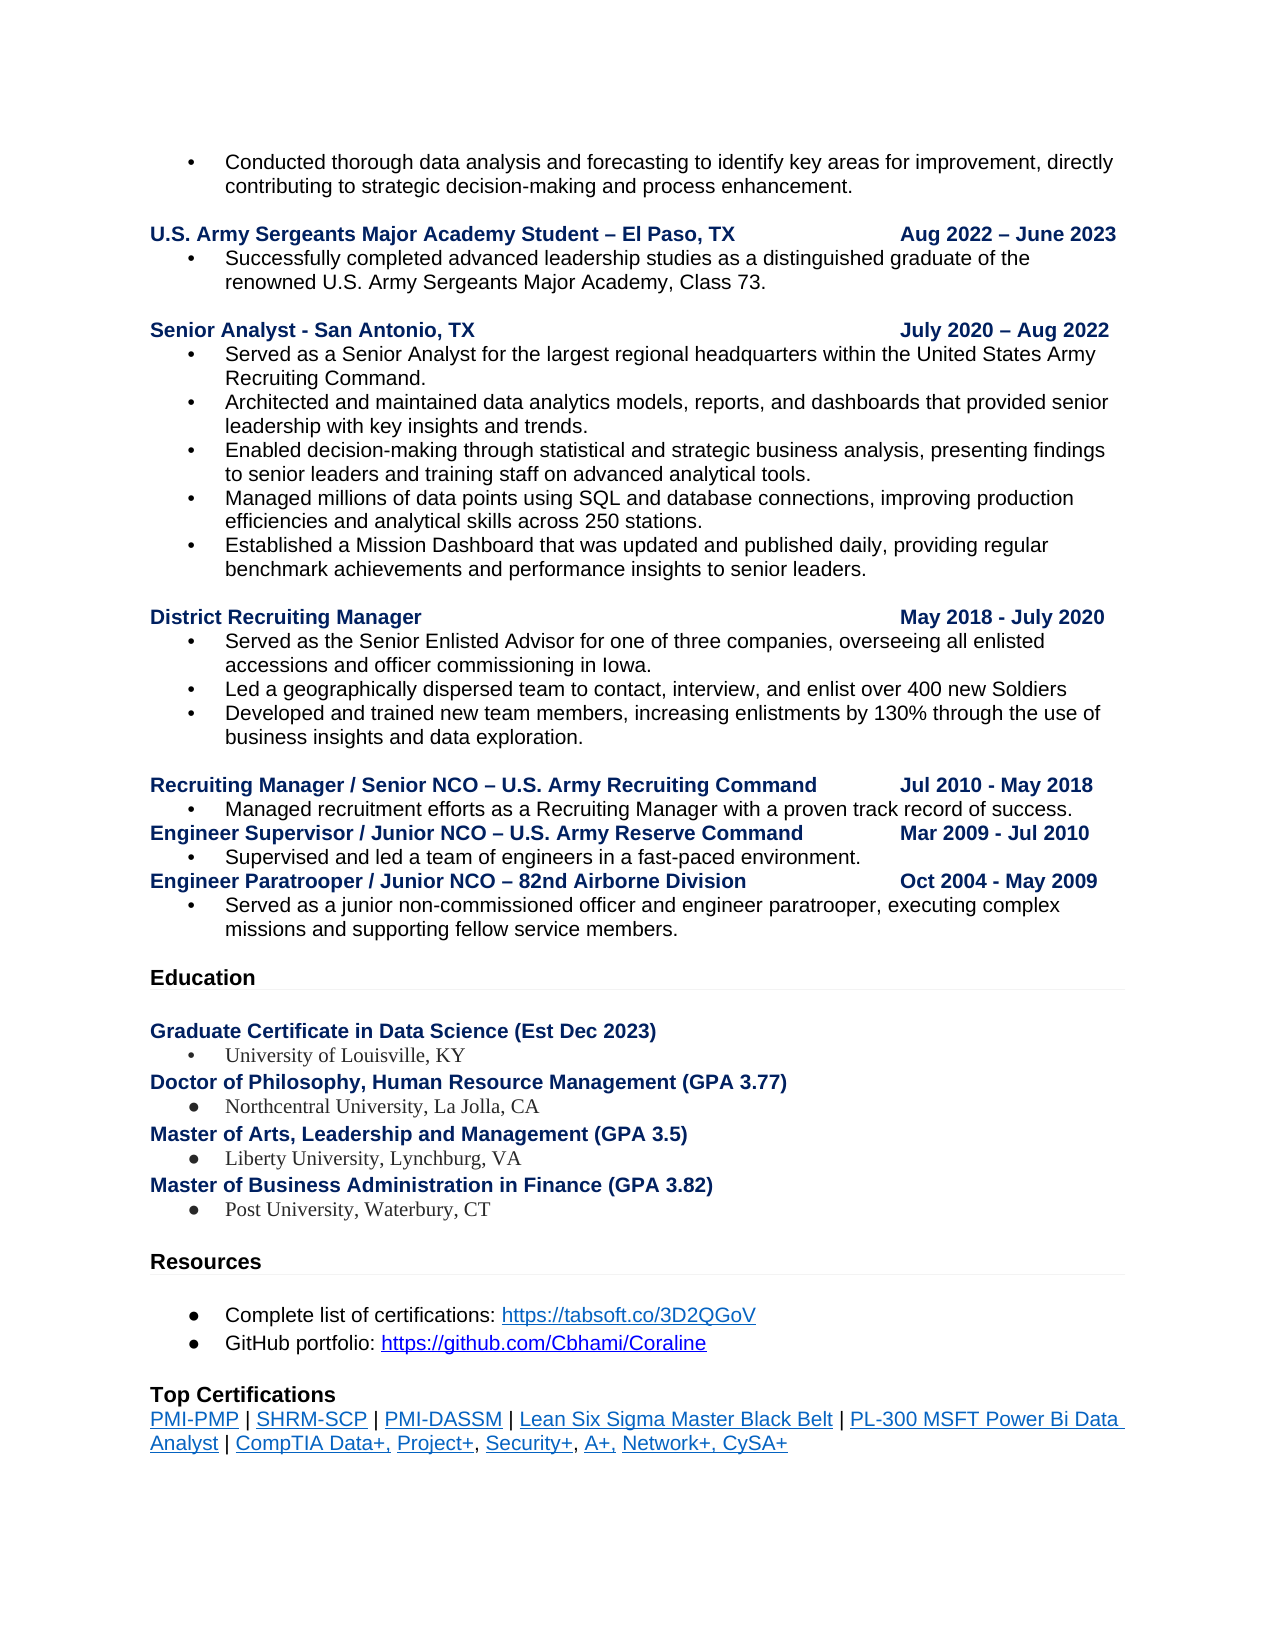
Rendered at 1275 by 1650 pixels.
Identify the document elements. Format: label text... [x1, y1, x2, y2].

list GitHub portfolio: https://github.com/Cbhami/Coraline [187, 1330, 1125, 1354]
list University of Louisville, KY [187, 1042, 1125, 1067]
list Served as a Senior Analyst for the largest regional headquarters within the United States Army Recruiting Command. [187, 342, 1125, 389]
list Developed and trained new team members, increasing enlistments by 130% through the use of business insights and data exploration. [187, 701, 1125, 749]
text Engineer Paratrooper / Junior NCO – 82nd Airborne Division Oct 2004 - May 2009 [150, 869, 1125, 893]
text Resources [150, 1249, 1125, 1274]
list Successfully completed advanced leadership studies as a distinguished graduate of the renowned U.S. Army Sergeants Major Academy, Class 73. [187, 246, 1125, 294]
list Established a Mission Dashboard that was updated and published daily, providing regular benchmark achievements and performance insights to senior leaders. [187, 533, 1125, 581]
text Doctor of Philosophy, Human Resource Management (GPA 3.77) [150, 1070, 1125, 1094]
text Engineer Supervisor / Junior NCO – U.S. Army Reserve Command Mar 2009 - Jul 2010 [150, 821, 1125, 845]
list Conducted thorough data analysis and forecasting to identify key areas for improvement, directly contributing to strategic decision-making and process enhancement. [187, 150, 1125, 198]
list Liberty University, Lynchburg, VA [187, 1146, 1125, 1170]
text Graduate Certificate in Data Science (Est Dec 2023) [150, 1018, 1125, 1042]
text Top Certifications [150, 1382, 1125, 1407]
text Master of Arts, Leadership and Management (GPA 3.5) [150, 1122, 1125, 1146]
list Northcentral University, La Jolla, CA [187, 1094, 1125, 1118]
text U.S. Army Sergeants Major Academy Student – El Paso, TX Aug 2022 – June 2023 [150, 222, 1125, 246]
text PMI-PMP | SHRM-SCP | PMI-DASSM | Lean Six Sigma Master Black Belt | PL-300 MSFT Power Bi Data Analyst | CompTIA Data+, Project+, Security+, A+, Network+, CySA+ [150, 1407, 1125, 1455]
list Led a geographically dispersed team to contact, interview, and enlist over 400 new Soldiers [187, 677, 1125, 701]
list Supervised and led a team of engineers in a fast-paced environment. [187, 845, 1125, 869]
list Managed recruitment efforts as a Recruiting Manager with a proven track record of success. [187, 797, 1125, 821]
list Enabled decision-making through statistical and strategic business analysis, presenting findings to senior leaders and training staff on advanced analytical tools. [187, 437, 1125, 485]
list Architected and maintained data analytics models, reports, and dashboards that provided senior leadership with key insights and trends. [187, 389, 1125, 437]
text Recruiting Manager / Senior NCO – U.S. Army Recruiting Command Jul 2010 - May 2018 [150, 773, 1125, 797]
text Senior Analyst - San Antonio, TX July 2020 – Aug 2022 [150, 318, 1125, 342]
text Education [150, 964, 1125, 989]
list Complete list of certifications: https://tabsoft.co/3D2QGoV [187, 1303, 1125, 1327]
text District Recruiting Manager May 2018 - July 2020 [150, 605, 1125, 629]
text Master of Business Administration in Finance (GPA 3.82) [150, 1173, 1125, 1197]
list Served as the Senior Enlisted Advisor for one of three companies, overseeing all enlisted accessions and officer commissioning in Iowa. [187, 629, 1125, 677]
list Managed millions of data points using SQL and database connections, improving production efficiencies and analytical skills across 250 stations. [187, 485, 1125, 533]
list Served as a junior non-commissioned officer and engineer paratrooper, executing complex missions and supporting fellow service members. [187, 893, 1125, 941]
list Post University, Waterbury, CT [187, 1197, 1125, 1221]
